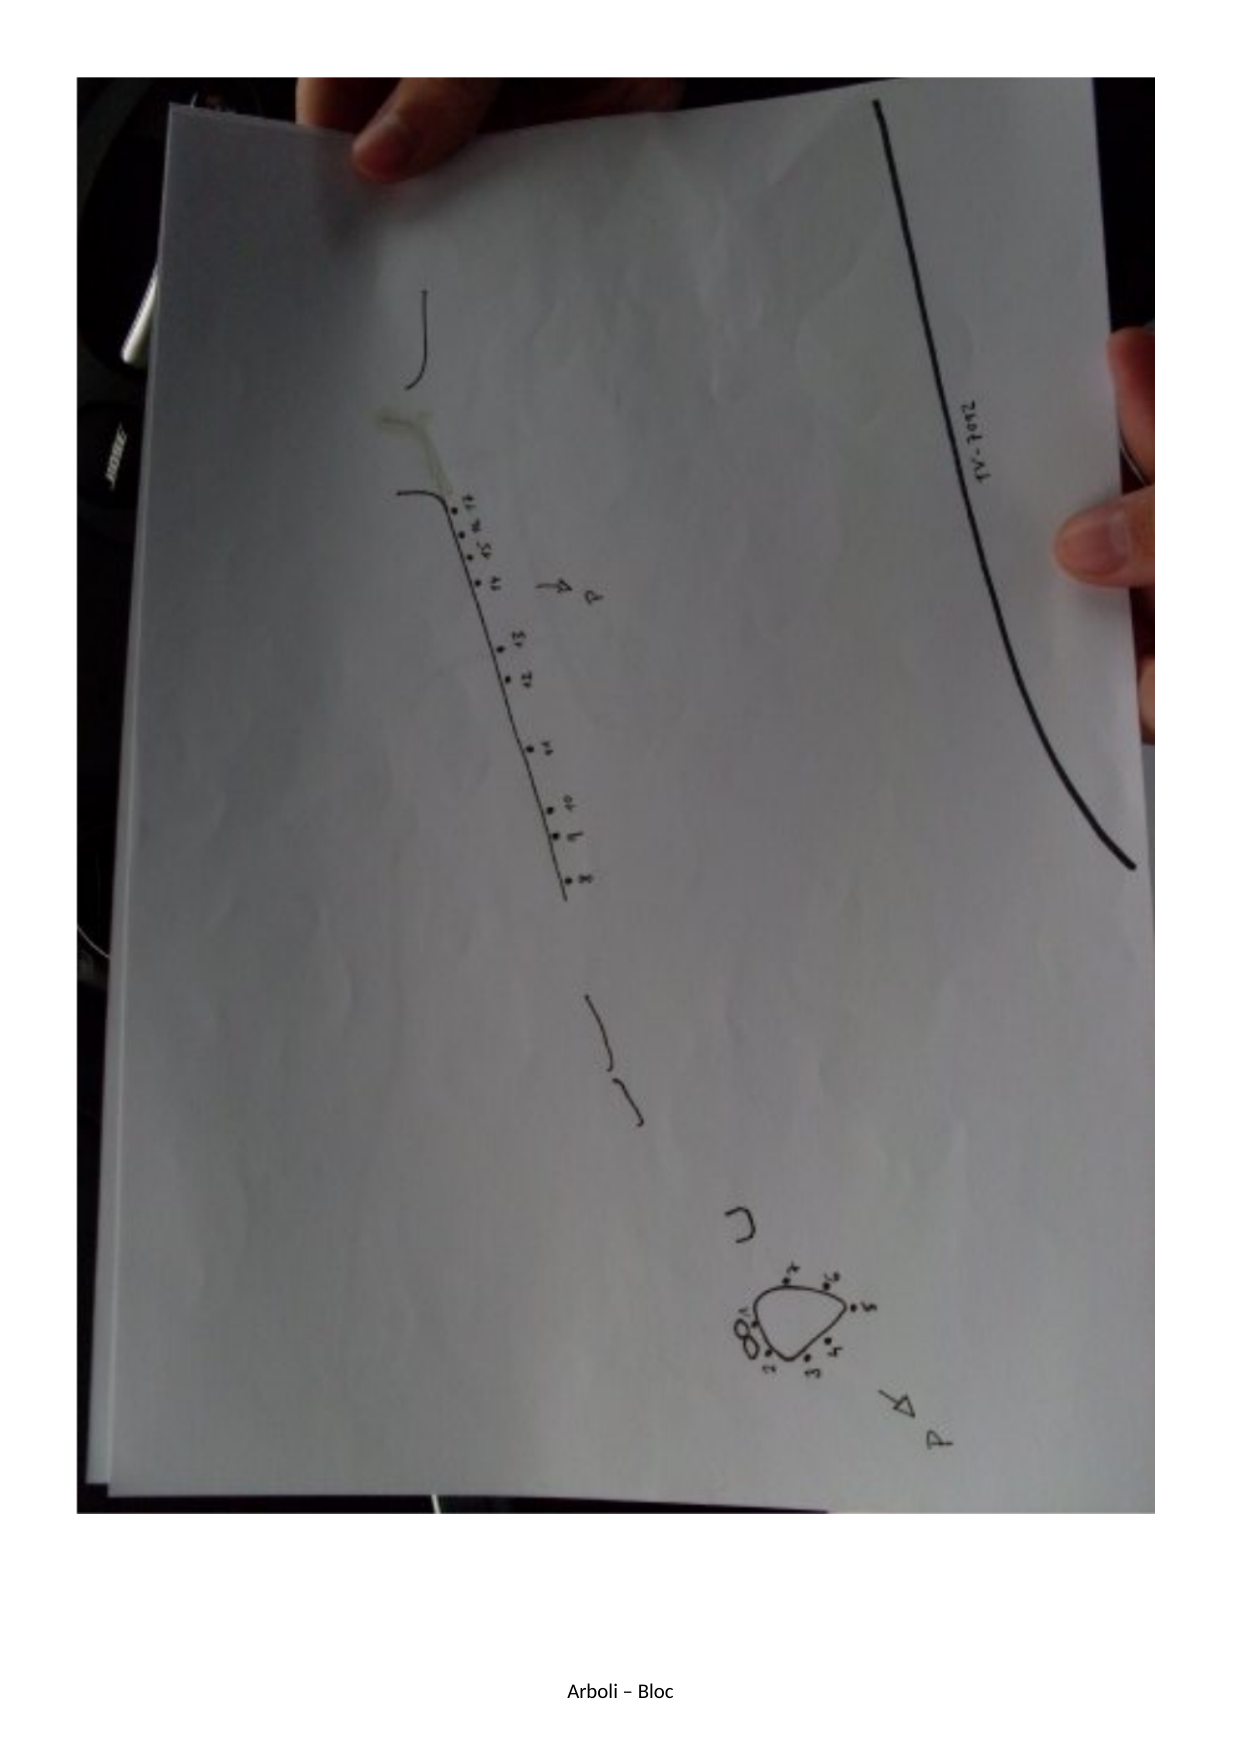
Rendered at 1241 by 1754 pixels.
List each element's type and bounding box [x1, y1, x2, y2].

picture [78, 78, 1155, 1512]
